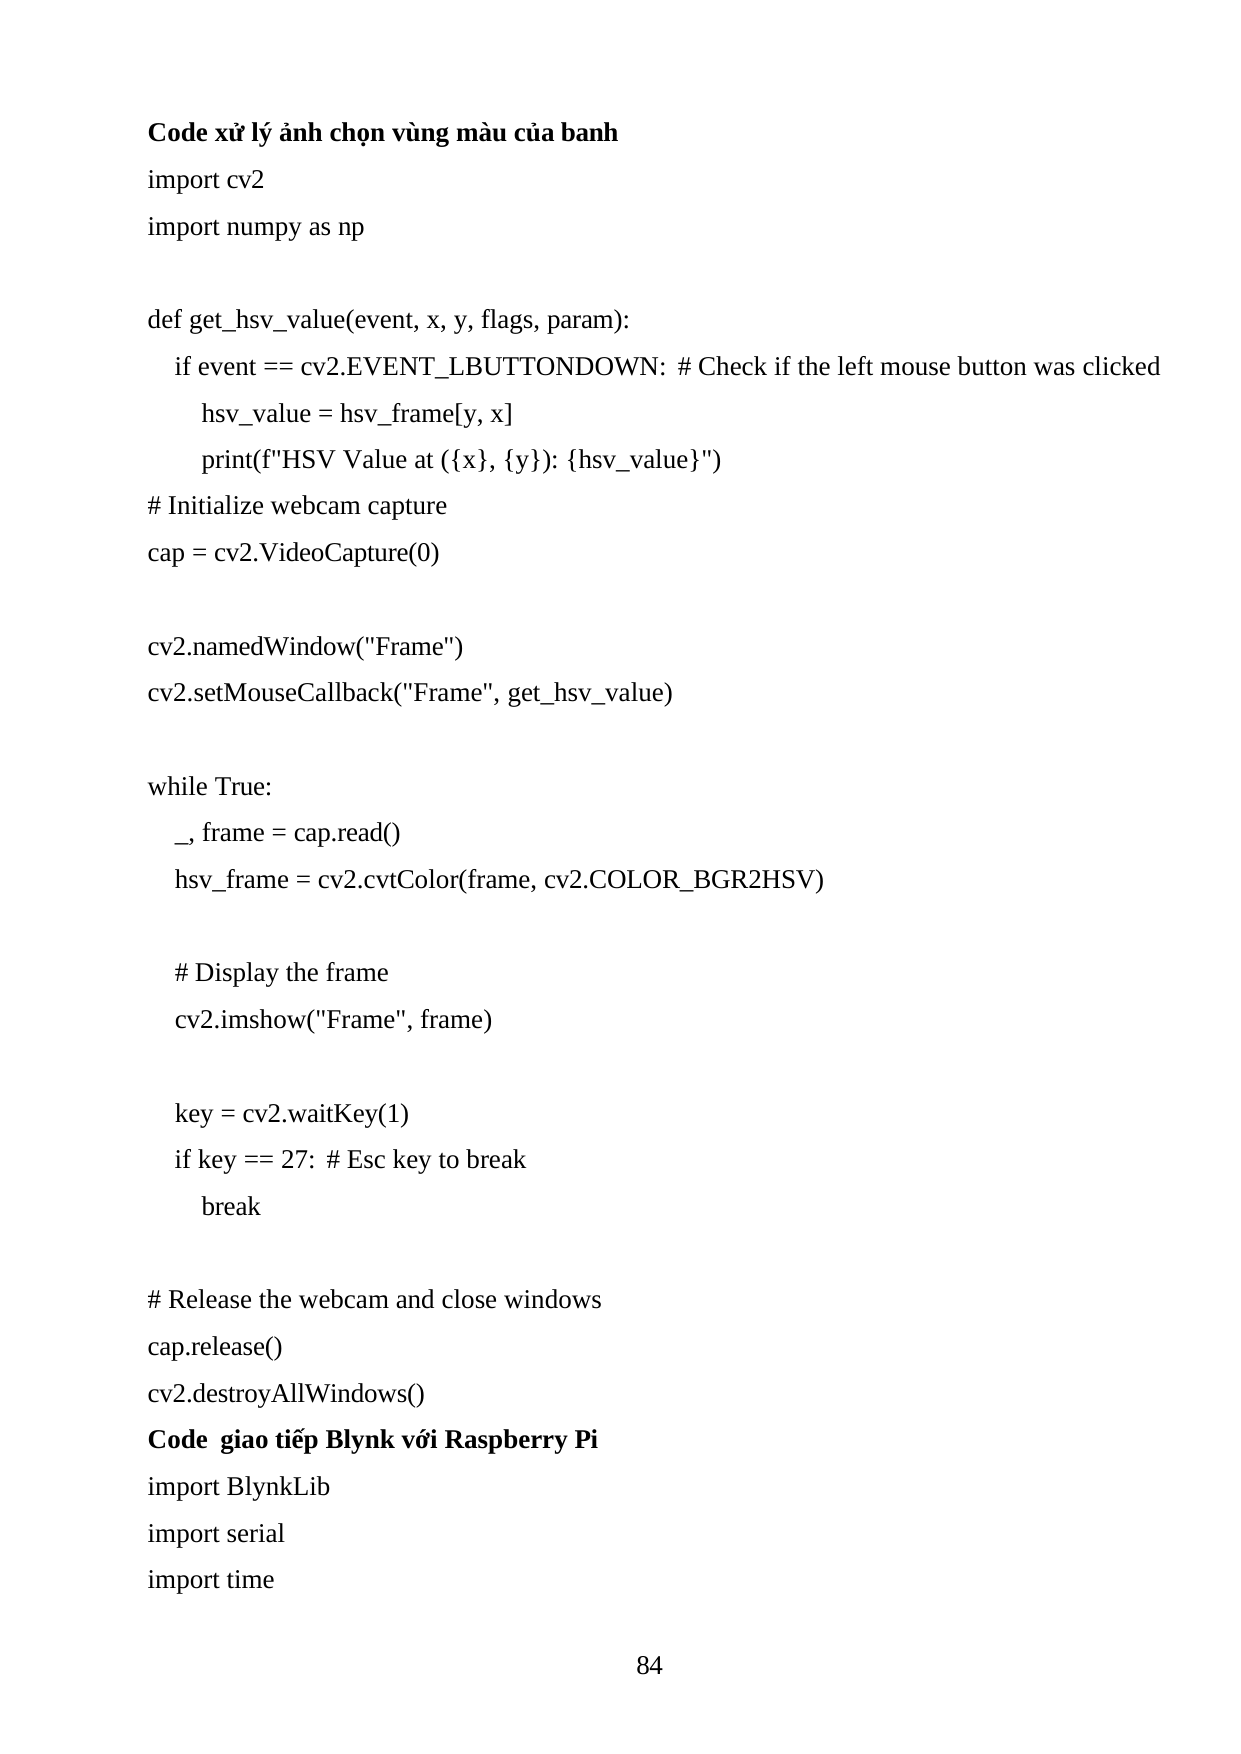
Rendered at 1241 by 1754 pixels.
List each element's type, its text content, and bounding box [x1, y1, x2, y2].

text while True: [147, 770, 1163, 801]
text # Release the webcam and close windows cap.release() [147, 1283, 648, 1361]
text print(f"HSV Value at ({x}, {y}): {hsv_value}") # Initialize webcam capture [147, 443, 728, 521]
subtitle Code xử lý ảnh chọn vùng màu của banh [147, 116, 1163, 147]
text hsv_frame = cv2.cvtColor(frame, cv2.COLOR_BGR2HSV) [174, 863, 1163, 894]
subtitle Code giao tiếp Blynk với Raspberry Pi [147, 1423, 1163, 1455]
text def get_hsv_value(event, x, y, flags, param): [147, 303, 1163, 334]
text key = cv2.waitKey(1) [174, 1097, 1163, 1128]
text # Display the frame cv2.imshow("Frame", frame) [174, 957, 580, 1034]
text import BlynkLib import serial import time [147, 1470, 355, 1594]
text _, frame = cap.read() [174, 816, 1163, 847]
text cv2.namedWindow("Frame") cv2.setMouseCallback("Frame", get_hsv_value) [147, 629, 782, 707]
text cap = cv2.VideoCapture(0) [147, 536, 1163, 567]
text cv2.destroyAllWindows() [147, 1377, 1163, 1408]
text import cv2 [147, 163, 1163, 194]
text if event == cv2.EVENT_LBUTTONDOWN: # Check if the left mouse button was clicked hsv_value = hsv_frame[y, x] [174, 350, 1163, 428]
text import numpy as np [147, 210, 1163, 241]
text if key == 27: # Esc key to break break [174, 1143, 580, 1221]
